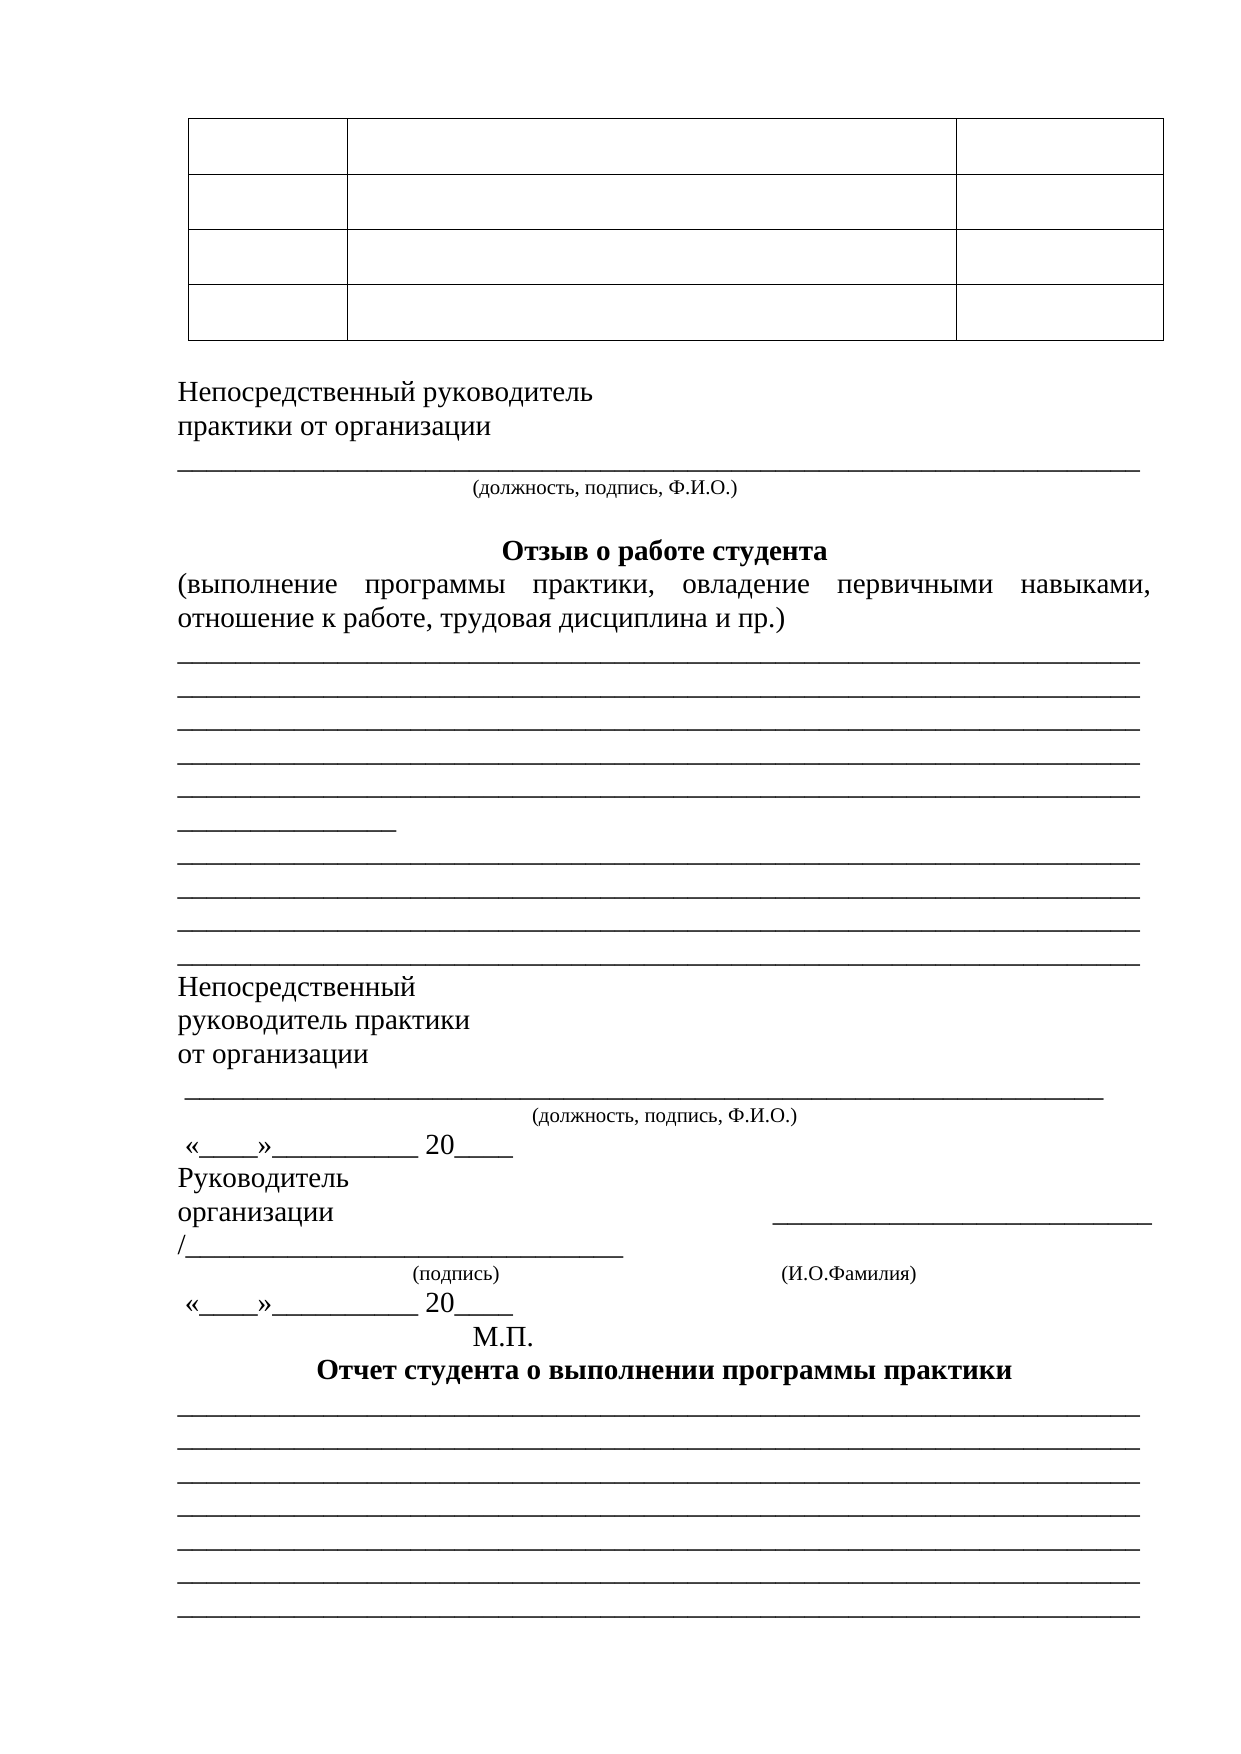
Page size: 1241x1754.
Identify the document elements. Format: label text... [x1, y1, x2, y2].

text Руководитель [177, 1160, 1152, 1194]
text (должность, подпись, Ф.И.О.) [398, 475, 1152, 499]
text __________________________________________________________________________________________________________________________________________________________________________________________________________________________________________________________________________________________________________________________________________ [177, 1386, 1152, 1553]
text (должность, подпись, Ф.И.О.) [177, 1103, 1152, 1127]
text «____»__________ 20____ [177, 1127, 1152, 1160]
text Отчет студента о выполнении программы практики [177, 1352, 1152, 1386]
table_cell [189, 285, 347, 340]
text Отзыв о работе студента [177, 533, 1152, 566]
text _______________________________________________________________ [177, 1069, 1152, 1103]
table_cell [348, 119, 956, 173]
table_cell [189, 230, 347, 284]
text от организации [177, 1036, 1152, 1069]
text М.П. [398, 1319, 1152, 1352]
text _________________________________________________________________________________________________________________________________________________________________________________________________________________________________________________________________________________________________________________________________________________________ [177, 633, 1152, 834]
table_cell [189, 175, 347, 229]
table_cell [957, 175, 1163, 229]
table_cell [957, 285, 1163, 340]
text (подпись) (И.О.Фамилия) [177, 1261, 1152, 1285]
text практики от организации [177, 408, 1152, 441]
table_cell [957, 119, 1163, 173]
table_cell [957, 230, 1163, 284]
text Непосредственный [177, 969, 1152, 1002]
text «____»__________ 20____ [177, 1285, 1152, 1319]
text Непосредственный руководитель [177, 374, 1152, 408]
table_cell [348, 230, 956, 284]
text организации __________________________ /______________________________ [177, 1194, 1152, 1261]
text __________________________________________________________________ [177, 441, 1152, 475]
table_cell [348, 175, 956, 229]
table_cell [189, 119, 347, 173]
table_cell [348, 285, 956, 340]
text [177, 1553, 1152, 1621]
text (выполнение программы практики, овладение первичными навыками, отношение к работе, трудовая дисциплина и пр.) [177, 566, 1152, 633]
text руководитель практики [177, 1002, 1152, 1036]
